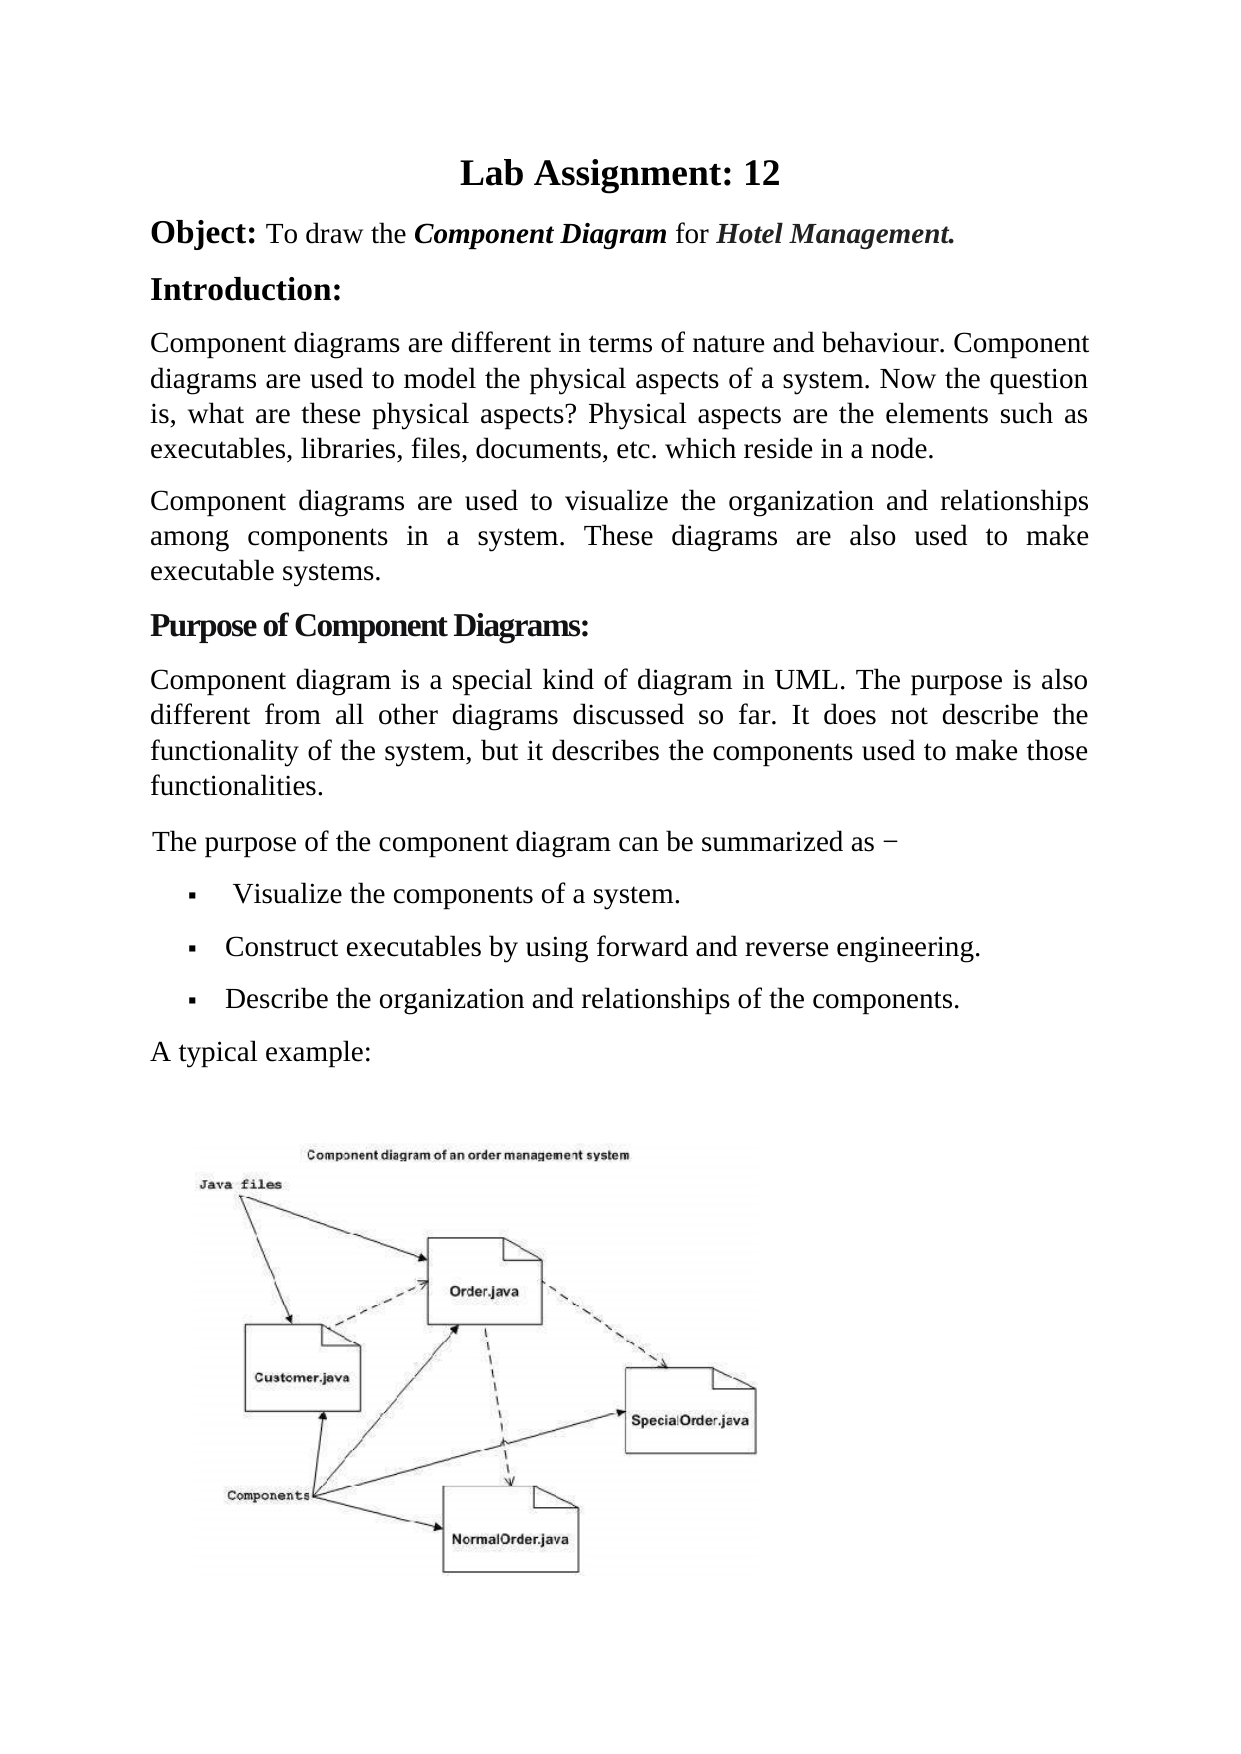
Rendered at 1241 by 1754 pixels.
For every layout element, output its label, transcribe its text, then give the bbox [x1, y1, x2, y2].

text Introduction: [150, 269, 1090, 307]
picture [150, 1134, 796, 1581]
text Purpose of Component Diagrams: [150, 605, 1090, 644]
text Component diagrams are different in terms of nature and behaviour. Component diagrams are used to model the physical aspects of a system. Now the question is, what are these physical aspects? Physical aspects are the elements such as executables, libraries, files, documents, etc. which reside in a node. [150, 326, 1090, 465]
text The purpose of the component diagram can be summarized as − [108, 820, 1132, 857]
text A typical example: [150, 1030, 1132, 1067]
text Object: To draw the Component Diagram for Hotel Management. [150, 212, 1090, 250]
list Visualize the components of a system. [187, 872, 1132, 910]
text Component diagrams are used to visualize the organization and relationships among components in a system. These diagrams are also used to make executable systems. [150, 483, 1090, 587]
list Construct executables by using forward and reverse engineering. [187, 925, 1132, 962]
text Lab Assignment: 12 [150, 150, 1090, 193]
text Component diagram is a special kind of diagram in UML. The purpose is also different from all other diagrams discussed so far. It does not describe the functionality of the system, but it describes the components used to make those functionalities. [150, 662, 1090, 801]
list Describe the organization and relationships of the components. [187, 977, 1132, 1015]
